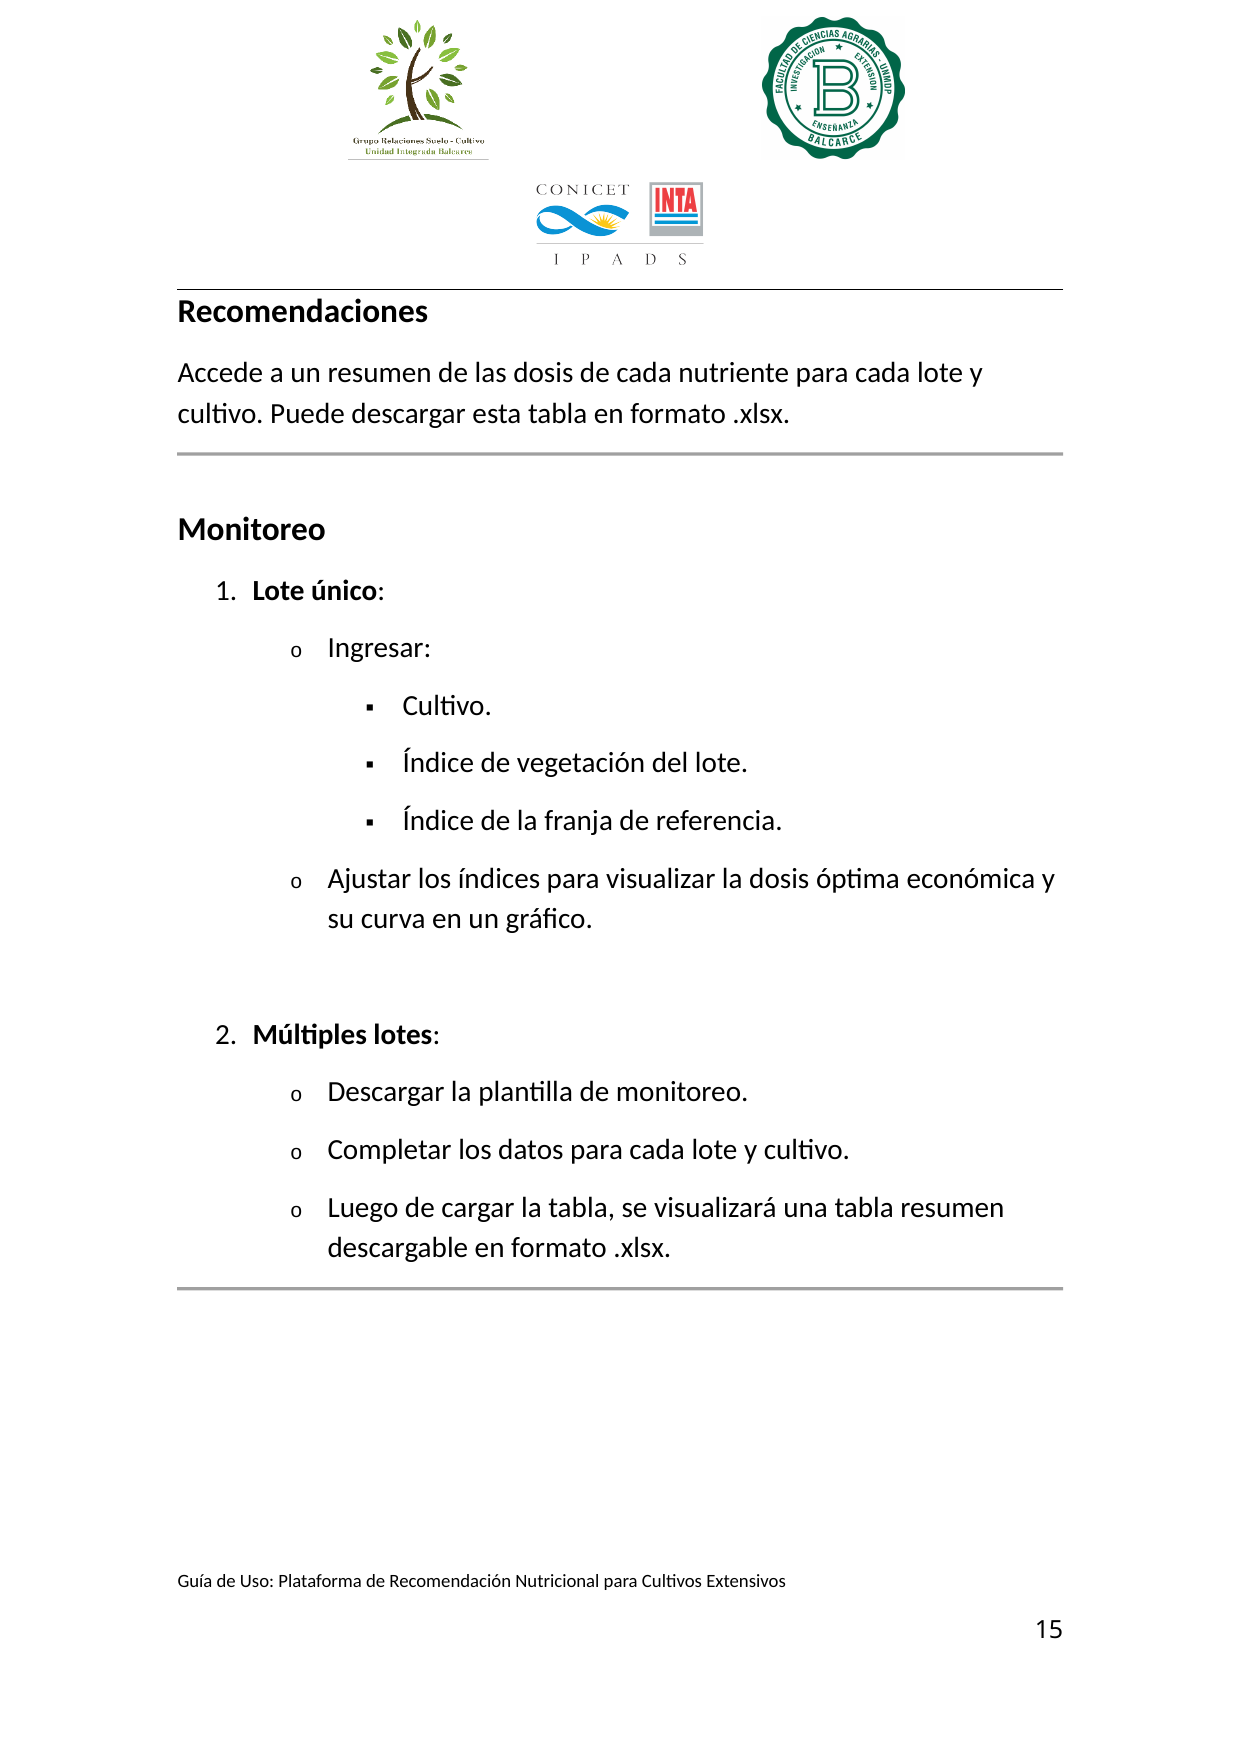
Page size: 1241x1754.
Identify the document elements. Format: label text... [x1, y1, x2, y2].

picture [348, 14, 489, 160]
list Descargar la plantilla de monitoreo. [290, 1073, 1063, 1109]
list Ingresar: [290, 629, 1063, 665]
text Monitoreo [177, 508, 1063, 549]
list Múltiples lotes: [215, 1016, 1063, 1051]
text Accede a un resumen de las dosis de cada nutriente para cada lote y cultivo. Puede descargar esta tabla en formato .xlsx. [177, 354, 1063, 430]
list Lote único: [215, 572, 1063, 607]
text Recomendaciones [177, 290, 1063, 331]
list Ajustar los índices para visualizar la dosis óptima económica y su curva en un gráfico. [290, 860, 1063, 936]
list Índice de la franja de referencia. [365, 802, 1063, 838]
picture [512, 159, 728, 288]
list Índice de vegetación del lote. [365, 744, 1063, 780]
list Luego de cargar la tabla, se visualizará una tabla resumen descargable en formato .xlsx. [290, 1189, 1063, 1265]
list Cultivo. [365, 687, 1063, 722]
picture [761, 16, 906, 160]
list Completar los datos para cada lote y cultivo. [290, 1131, 1063, 1167]
